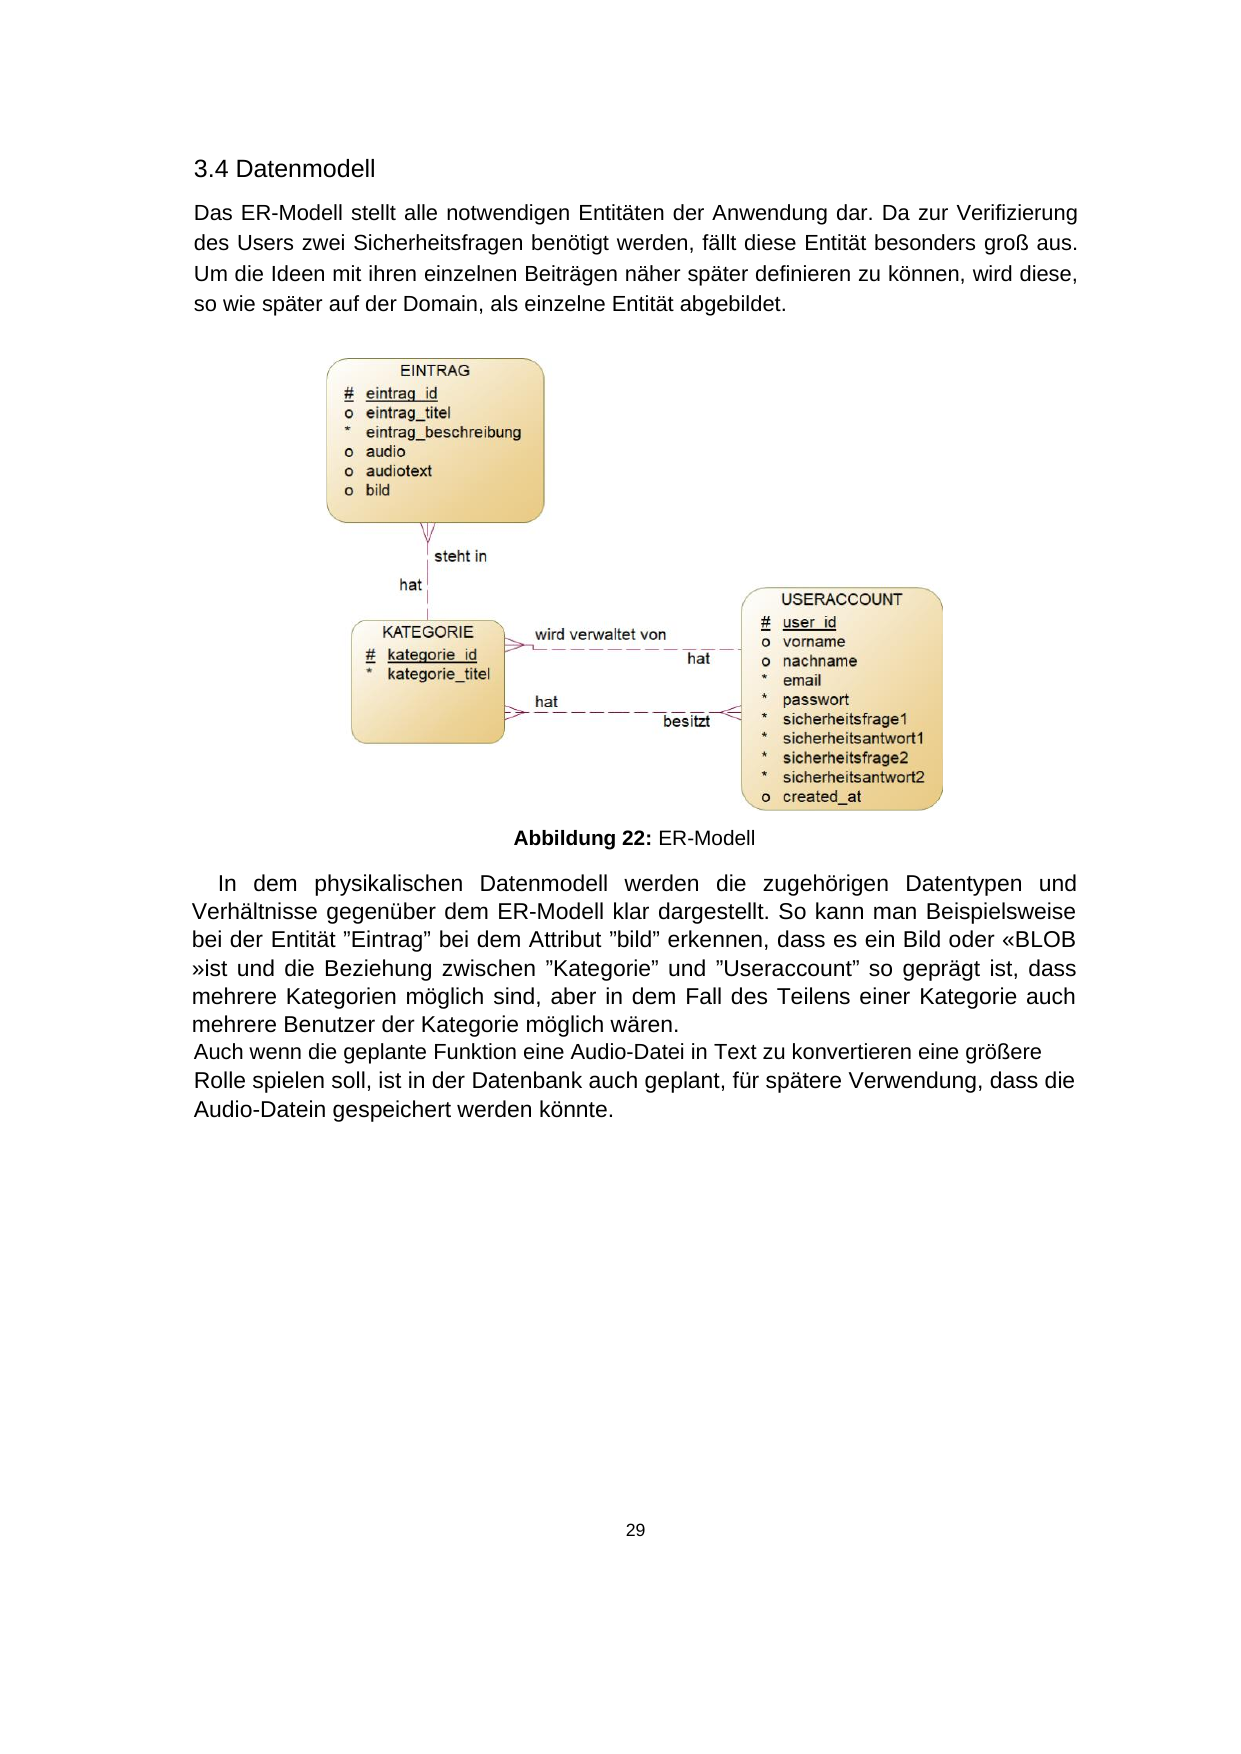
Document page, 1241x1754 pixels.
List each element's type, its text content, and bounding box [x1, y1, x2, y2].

text Auch wenn die geplante Funktion eine Audio-Datei in Text zu konvertieren eine größere [194, 1039, 1090, 1064]
text 29 [150, 1519, 1121, 1540]
picture [326, 358, 943, 811]
text Das ER-Modell stellt alle notwendigen Entitäten der Anwendung dar. Da zur Verifizierung des Users zwei Sicherheitsfragen benötigt werden, fällt diese Entität besonders groß aus. Um die Ideen mit ihren einzelnen Beiträgen näher später definieren zu können, wird diese, so wie später auf der Domain, als einzelne Entität abgebildet. [194, 199, 1079, 316]
text In dem physikalischen Datenmodell werden die zugehörigen Datentypen und Verhältnisse gegenüber dem ER-Modell klar dargestellt. So kann man Beispielsweise bei der Entität ”Eintrag” bei dem Attribut ”bild” erkennen, dass es ein Bild oder «BLOB »ist und die Beziehung zwischen ”Kategorie” und ”Useraccount” so geprägt ist, dass mehrere Kategorien möglich sind, aber in dem Fall des Teilens einer Kategorie auch mehrere Benutzer der Kategorie möglich wären. [192, 870, 1077, 1037]
text Audio-Datein gespeichert werden könnte. [194, 1096, 1090, 1122]
text Abbildung 22: ER-Modell [150, 825, 1119, 849]
text 3.4 Datenmodell [194, 154, 1090, 182]
text Rolle spielen soll, ist in der Datenbank auch geplant, für spätere Verwendung, dass die [194, 1067, 1090, 1094]
